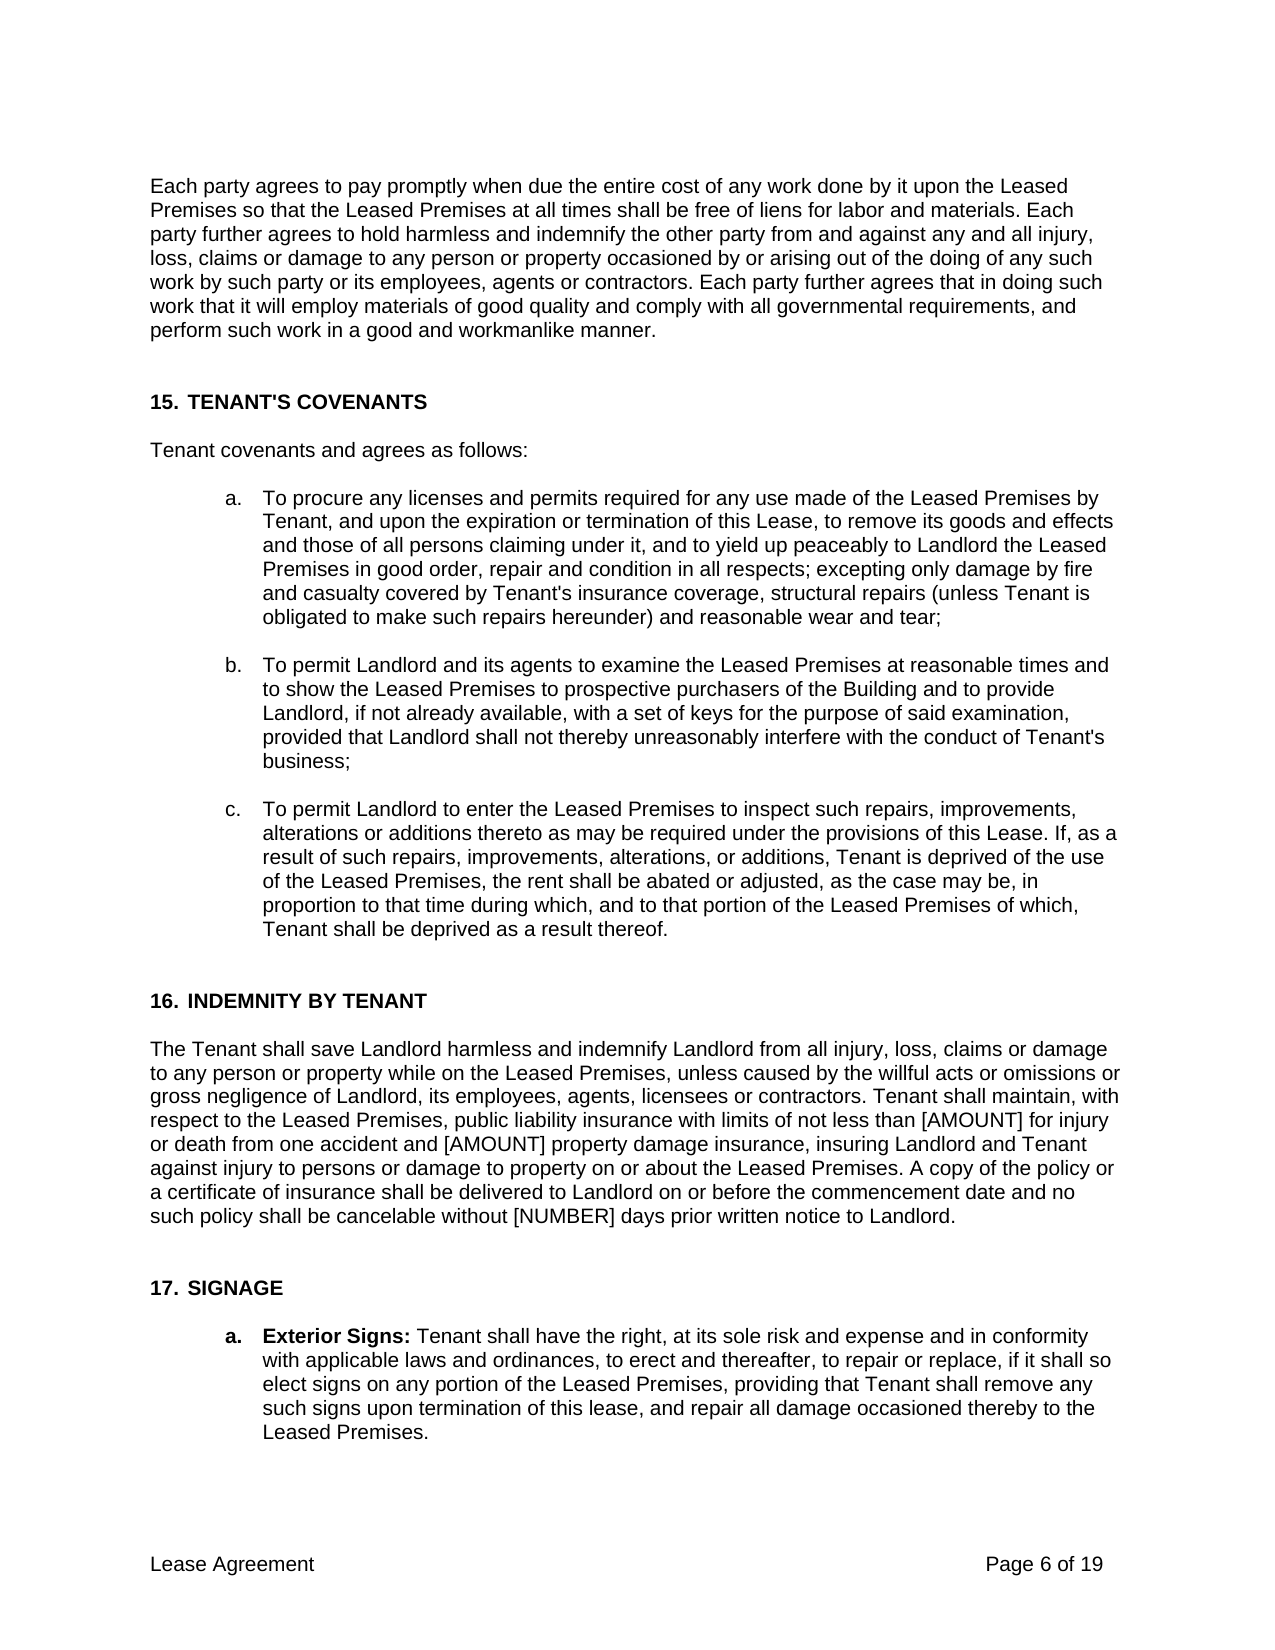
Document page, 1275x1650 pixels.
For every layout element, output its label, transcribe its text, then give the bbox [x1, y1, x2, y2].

list SIGNAGE [150, 1276, 1125, 1300]
text The Tenant shall save Landlord harmless and indemnify Landlord from all injury, loss, claims or damage to any person or property while on the Leased Premises, unless caused by the willful acts or omissions or gross negligence of Landlord, its employees, agents, licensees or contractors. Tenant shall maintain, with respect to the Leased Premises, public liability insurance with limits of not less than [AMOUNT] for injury or death from one accident and [AMOUNT] property damage insurance, insuring Landlord and Tenant against injury to persons or damage to property on or about the Leased Premises. A copy of the policy or a certificate of insurance shall be delivered to Landlord on or before the commencement date and no such policy shall be cancelable without [NUMBER] days prior written notice to Landlord. [150, 1036, 1125, 1228]
text Tenant covenants and agrees as follows: [150, 437, 1125, 461]
list Exterior Signs: Tenant shall have the right, at its sole risk and expense and in conformity with applicable laws and ordinances, to erect and thereafter, to repair or replace, if it shall so elect signs on any portion of the Leased Premises, providing that Tenant shall remove any such signs upon termination of this lease, and repair all damage occasioned thereby to the Leased Premises. [225, 1324, 1125, 1444]
list To procure any licenses and permits required for any use made of the Leased Premises by Tenant, and upon the expiration or termination of this Lease, to remove its goods and effects and those of all persons claiming under it, and to yield up peaceably to Landlord the Leased Premises in good order, repair and condition in all respects; excepting only damage by fire and casualty covered by Tenant's insurance coverage, structural repairs (unless Tenant is obligated to make such repairs hereunder) and reasonable wear and tear; [225, 485, 1125, 629]
list INDEMNITY BY TENANT [150, 988, 1125, 1012]
list To permit Landlord to enter the Leased Premises to inspect such repairs, improvements, alterations or additions thereto as may be required under the provisions of this Lease. If, as a result of such repairs, improvements, alterations, or additions, Tenant is deprived of the use of the Leased Premises, the rent shall be abated or adjusted, as the case may be, in proportion to that time during which, and to that portion of the Leased Premises of which, Tenant shall be deprived as a result thereof. [225, 797, 1125, 941]
list TENANT'S COVENANTS [150, 389, 1125, 413]
text Each party agrees to pay promptly when due the entire cost of any work done by it upon the Leased Premises so that the Leased Premises at all times shall be free of liens for labor and materials. Each party further agrees to hold harmless and indemnify the other party from and against any and all injury, loss, claims or damage to any person or property occasioned by or arising out of the doing of any such work by such party or its employees, agents or contractors. Each party further agrees that in doing such work that it will employ materials of good quality and comply with all governmental requirements, and perform such work in a good and workmanlike manner. [150, 174, 1125, 342]
list To permit Landlord and its agents to examine the Leased Premises at reasonable times and to show the Leased Premises to prospective purchasers of the Building and to provide Landlord, if not already available, with a set of keys for the purpose of said examination, provided that Landlord shall not thereby unreasonably interfere with the conduct of Tenant's business; [225, 653, 1125, 773]
